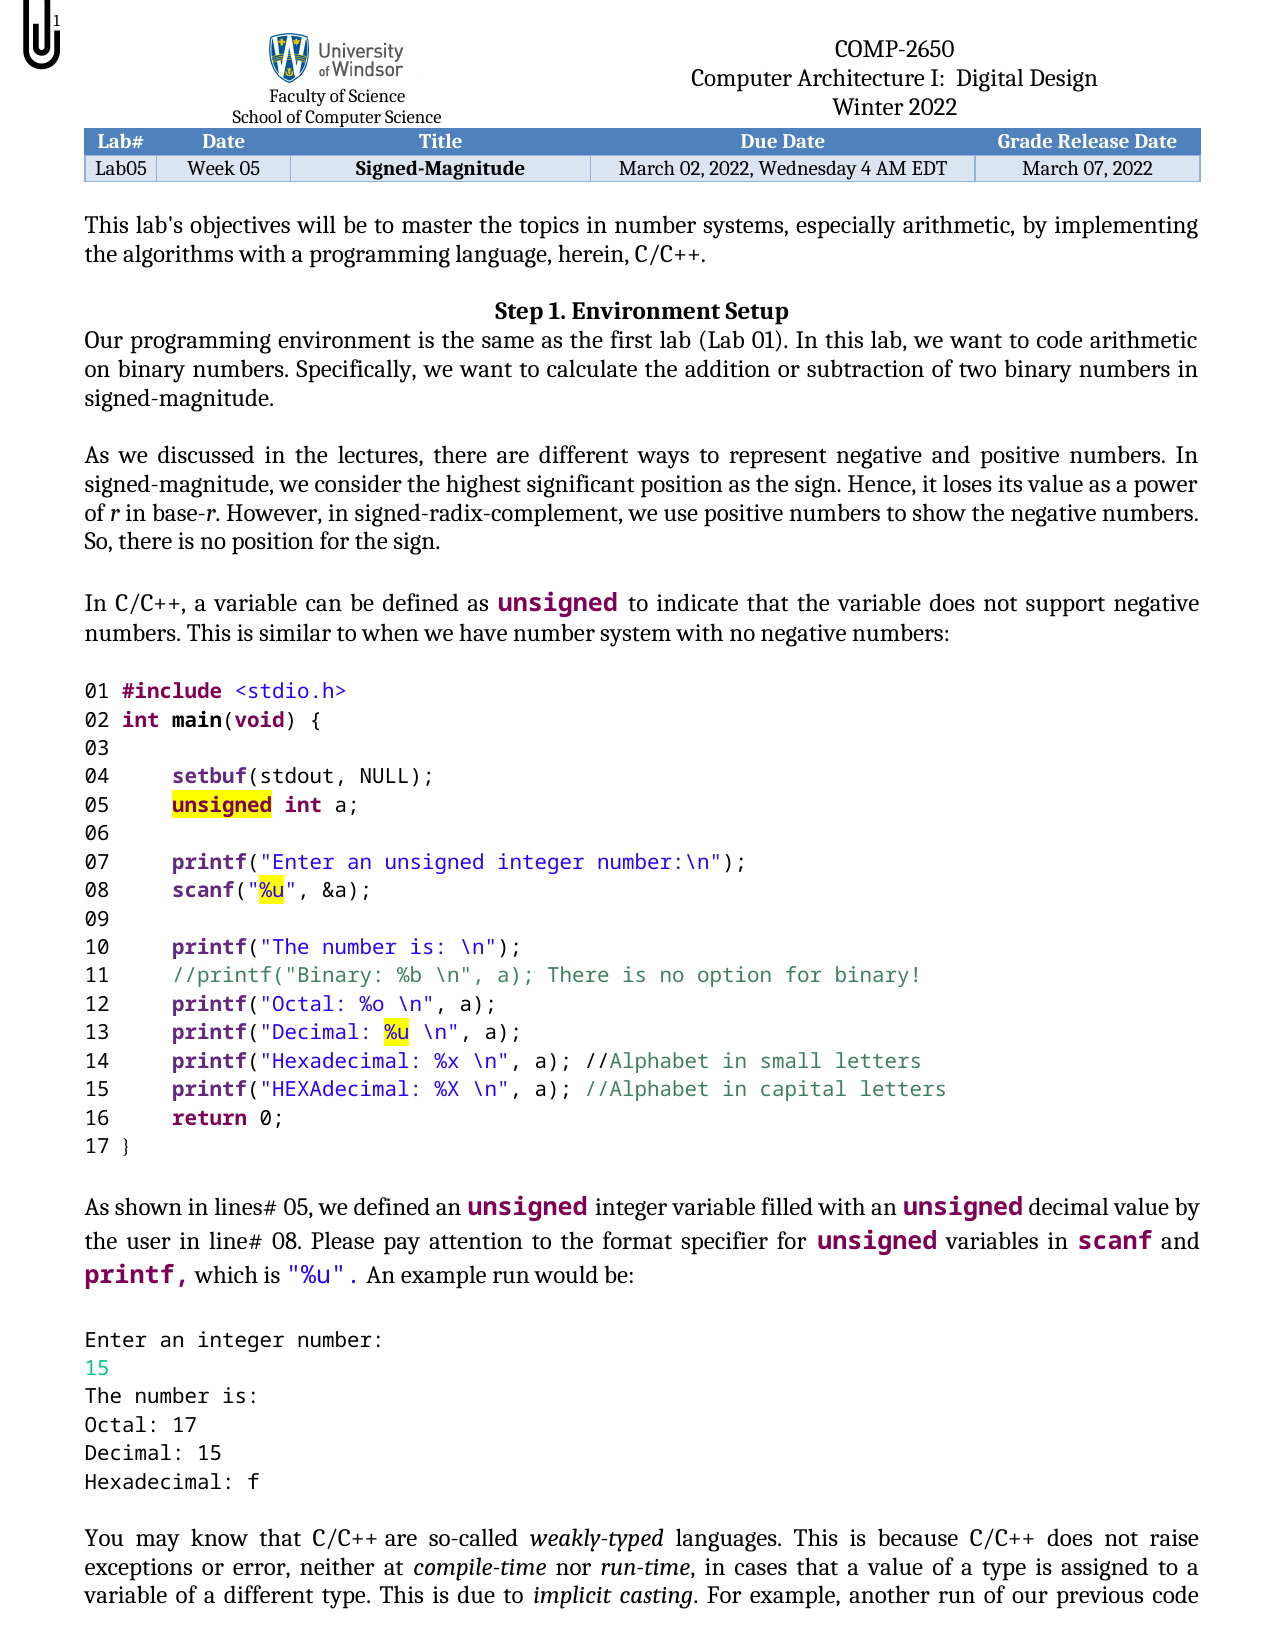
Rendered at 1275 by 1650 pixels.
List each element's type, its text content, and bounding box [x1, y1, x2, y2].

text Our programming environment is the same as the first lab (Lab 01). In this lab, we want to code arithmetic on binary numbers. Specifically, we want to calculate the addition or subtraction of two binary numbers in signed-magnitude. [84, 326, 1200, 412]
text 16 return 0; [84, 1103, 1200, 1131]
text In C/C++, a variable can be defined as unsigned to indicate that the variable does not support negative numbers. This is similar to when we have number system with no negative numbers: [84, 585, 1200, 647]
text Enter an integer number: [84, 1325, 1200, 1353]
table_cell Lab05 [86, 156, 156, 181]
table_header Lab# [86, 129, 156, 155]
text 04 setbuf(stdout, NULL); [84, 762, 1200, 790]
table_cell Week 05 [157, 156, 290, 181]
text As we discussed in the lectures, there are different ways to represent negative and positive numbers. In signed-magnitude, we consider the highest significant position as the sign. Hence, it loses its value as a power of r in base-r. However, in signed-radix-complement, we use positive numbers to show the negative numbers. So, there is no position for the sign. [84, 441, 1200, 556]
text 12 printf("Octal: %o \n", a); [84, 989, 1200, 1017]
text 15 printf("HEXAdecimal: %X \n", a); //Alphabet in capital letters [84, 1074, 1200, 1103]
text 01 #include <stdio.h> [84, 676, 1200, 705]
text 05 unsigned int a; [272, 790, 1200, 818]
text 08 scanf("%u", &a); [84, 875, 259, 904]
table_cell March 02, 2022, Wednesday 4 AM EDT [591, 156, 974, 181]
text Step 1. Environment Setup [84, 297, 1200, 326]
text 13 printf("Decimal: %u \n", a); [84, 1017, 1200, 1046]
picture [0, 0, 88, 75]
table_cell March 07, 2022 [976, 156, 1199, 181]
text 05 unsigned int a; [84, 790, 172, 818]
text Octal: 17 [84, 1410, 1200, 1438]
text 14 printf("Hexadecimal: %x \n", a); //Alphabet in small letters [84, 1046, 1200, 1074]
text Decimal: 15 [84, 1438, 1200, 1467]
text As shown in lines# 05, we defined an unsigned integer variable filled with an unsigned decimal value by the user in line# 08. Please pay attention to the format specifier for unsigned variables in scanf and printf, which is "%u". An example run would be: [84, 1188, 1200, 1291]
table_header Title [291, 129, 590, 155]
text Hexadecimal: f [84, 1467, 1200, 1495]
text 11 //printf("Binary: %b \n", a); There is no option for binary! [84, 961, 1200, 989]
table_header Due Date [591, 129, 974, 155]
text 09 [84, 904, 1200, 932]
text 10 printf("The number is: \n"); [84, 932, 1200, 961]
text 15 [84, 1353, 1200, 1382]
table_header Date [157, 129, 290, 155]
text 06 [84, 818, 1200, 847]
text This lab's objectives will be to master the topics in number systems, especially arithmetic, by implementing the algorithms with a programming language, herein, C/C++. [84, 211, 1200, 268]
text 17 } [84, 1131, 1200, 1160]
text 02 int main(void) { [84, 705, 1200, 733]
text 07 printf("Enter an unsigned integer number:\n"); [84, 847, 1200, 875]
table_header Grade Release Date [976, 129, 1199, 155]
table_header COMP-2650 Computer Architecture I: Digital Design Winter 2022 [590, 29, 1199, 128]
text The number is: [84, 1382, 1200, 1410]
table_header Faculty of Science School of Computer Science [84, 29, 590, 128]
table_cell Signed-Magnitude [291, 156, 590, 181]
picture [221, 28, 453, 85]
text 03 [84, 733, 1200, 762]
text 08 scanf("%u", &a); [284, 875, 1200, 904]
